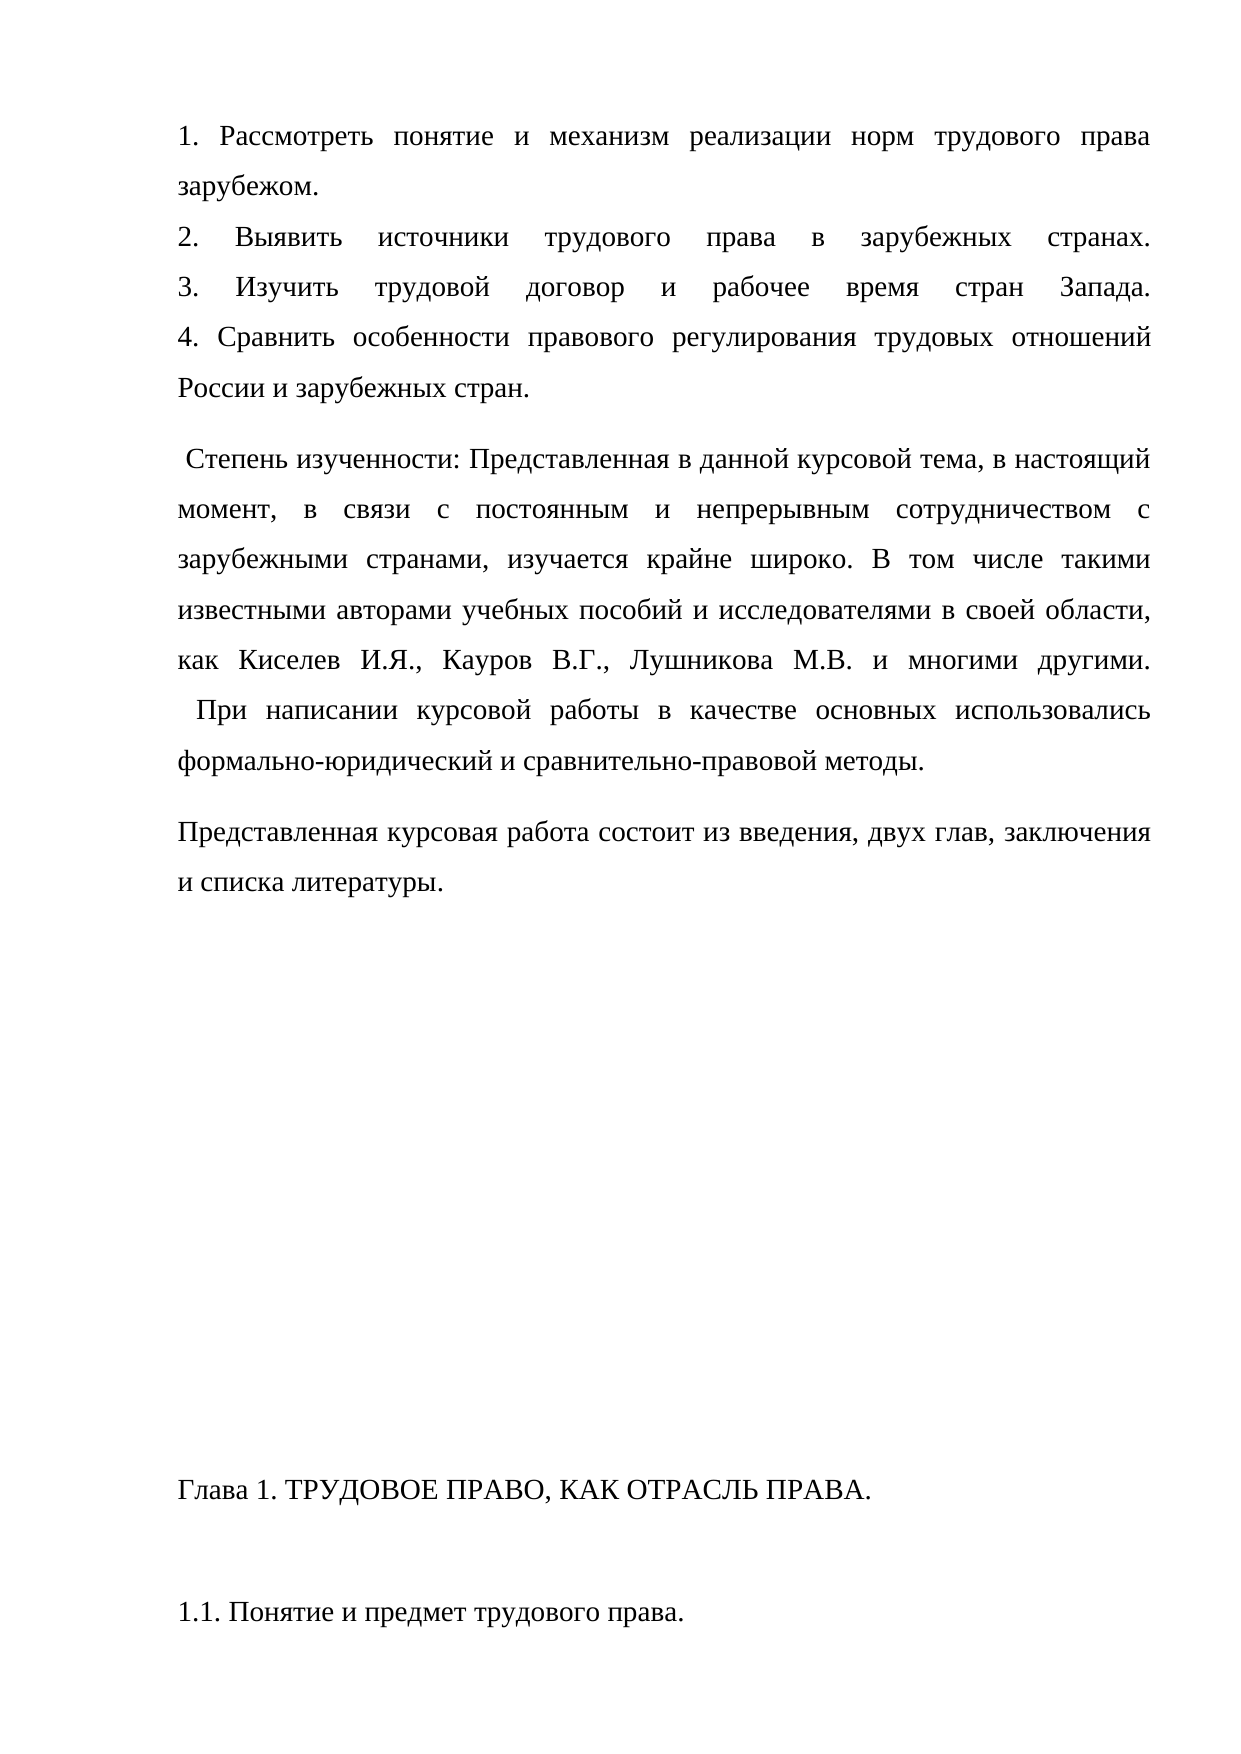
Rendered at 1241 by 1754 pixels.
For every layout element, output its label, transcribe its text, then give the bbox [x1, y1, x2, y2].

text 1.1. Понятие и предмет трудового права. [177, 1544, 1152, 1627]
text 1. Рассмотреть понятие и механизм реализации норм трудового права зарубежом. 2. Выявить источники трудового права в зарубежных странах. 3. Изучить трудовой договор и рабочее время стран Запада. 4. Сравнить особенности правового регулирования трудовых отношений России и зарубежных стран. [177, 118, 1152, 403]
text Глава 1. ТРУДОВОЕ ПРАВО, КАК ОТРАСЛЬ ПРАВА. [177, 1472, 1152, 1506]
text Степень изученности: Представленная в данной курсовой тема, в настоящий момент, в связи с постоянным и непрерывным сотрудничеством с зарубежными странами, изучается крайне широко. В том числе такими известными авторами учебных пособий и исследователями в своей области, как Киселев И.Я., Кауров В.Г., Лушникова М.В. и многими другими. При написании курсовой работы в качестве основных использовались формально-юридический и сравнительно-правовой методы. [177, 441, 1152, 776]
text Представленная курсовая работа состоит из введения, двух глав, заключения и списка литературы. [177, 814, 1152, 898]
